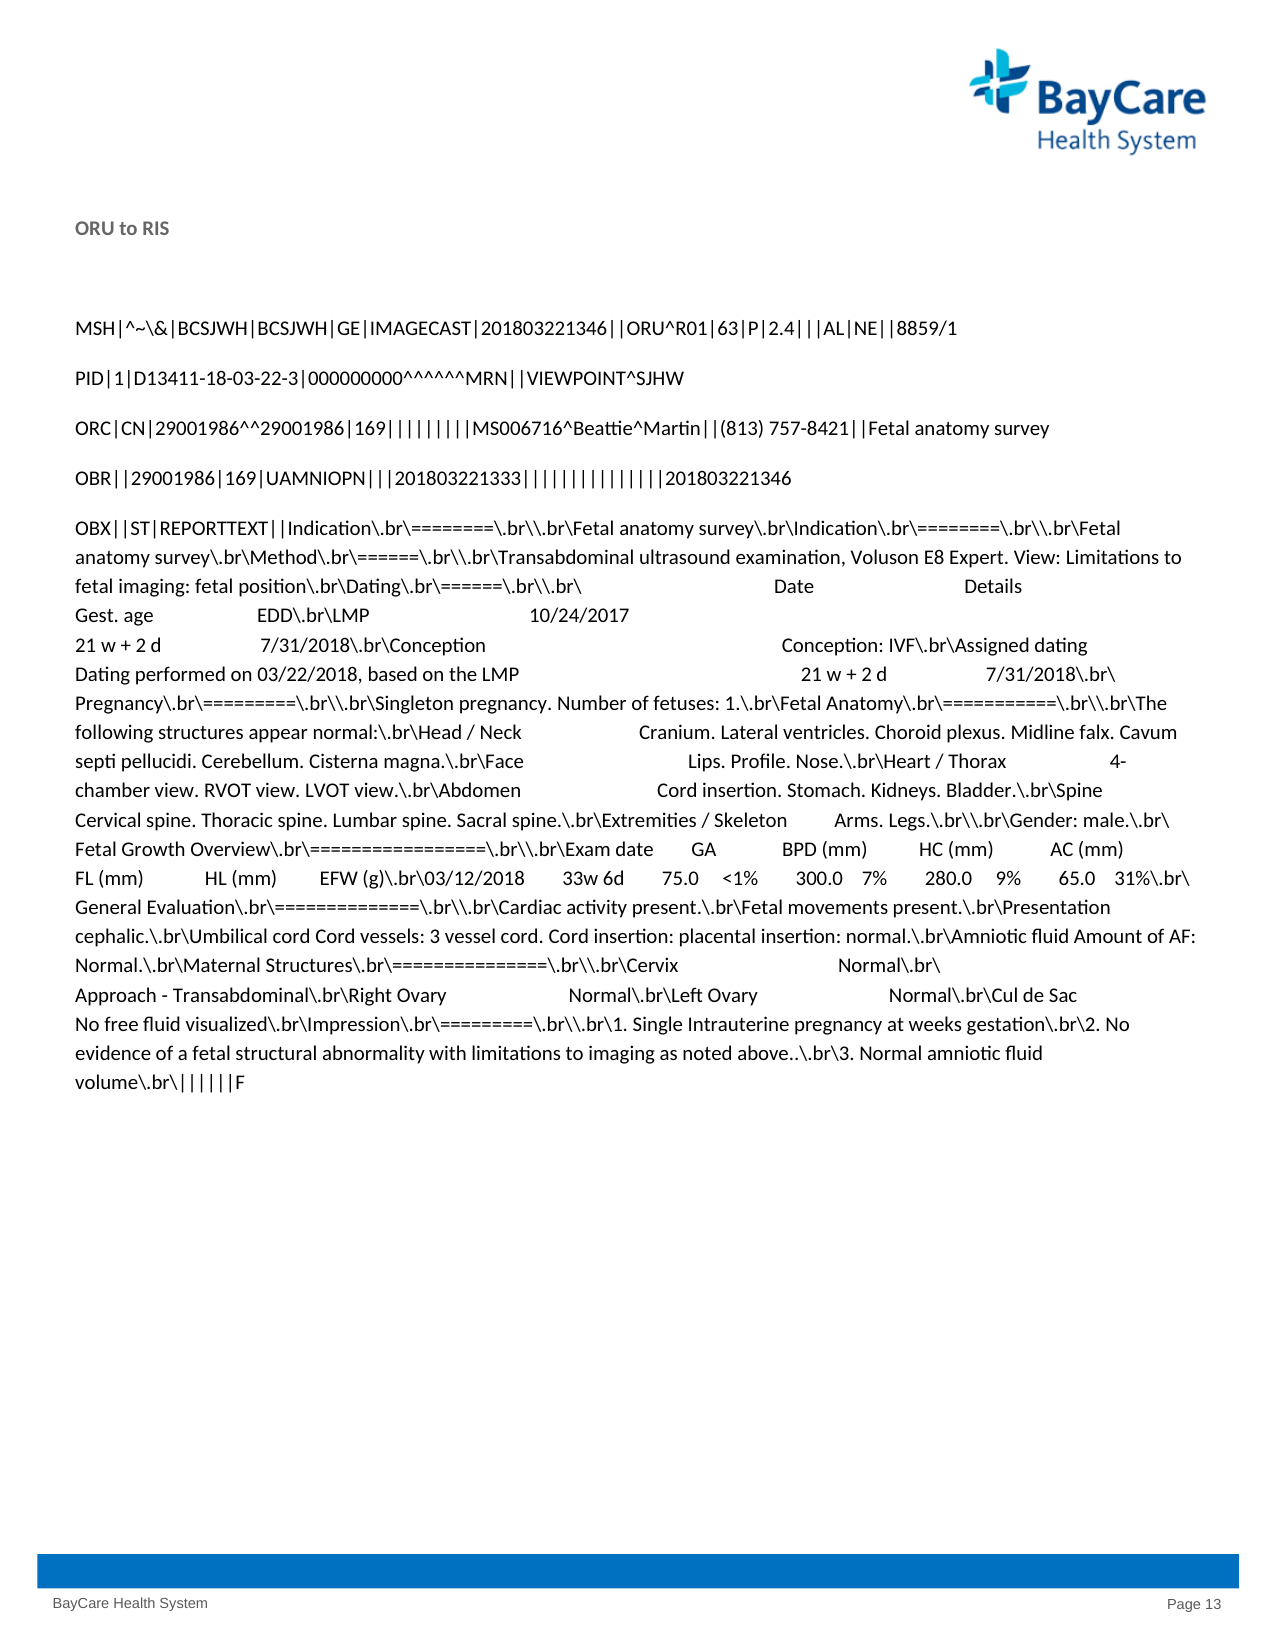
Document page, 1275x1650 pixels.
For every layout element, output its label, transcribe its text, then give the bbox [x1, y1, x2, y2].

text OBR||29001986|169|UAMNIOPN|||201803221333|||||||||||||||201803221346 [75, 465, 1200, 491]
picture [951, 37, 1233, 168]
text PID|1|D13411-18-03-22-3|000000000^^^^^^MRN||VIEWPOINT^SJHW [75, 365, 1200, 391]
text OBX||ST|REPORTTEXT||Indication\.br\========\.br\\.br\Fetal anatomy survey\.br\Indication\.br\========\.br\\.br\Fetal anatomy survey\.br\Method\.br\======\.br\\.br\Transabdominal ultrasound examination, Voluson E8 Expert. View: Limitations to fetal imaging: fetal position\.br\Dating\.br\======\.br\\.br\ Date Details Gest. age EDD\.br\LMP 10/24/2017 21 w + 2 d 7/31/2018\.br\Conception Conception: IVF\.br\Assigned dating Dating performed on 03/22/2018, based on the LMP 21 w + 2 d 7/31/2018\.br\Pregnancy\.br\=========\.br\\.br\Singleton pregnancy. Number of fetuses: 1.\.br\Fetal Anatomy\.br\===========\.br\\.br\The following structures appear normal:\.br\Head / Neck Cranium. Lateral ventricles. Choroid plexus. Midline falx. Cavum septi pellucidi. Cerebellum. Cisterna magna.\.br\Face Lips. Profile. Nose.\.br\Heart / Thorax 4-chamber view. RVOT view. LVOT view.\.br\Abdomen Cord insertion. Stomach. Kidneys. Bladder.\.br\Spine Cervical spine. Thoracic spine. Lumbar spine. Sacral spine.\.br\Extremities / Skeleton Arms. Legs.\.br\\.br\Gender: male.\.br\Fetal Growth Overview\.br\=================\.br\\.br\Exam date GA BPD (mm) HC (mm) AC (mm) FL (mm) HL (mm) EFW (g)\.br\03/12/2018 33w 6d 75.0 <1% 300.0 7% 280.0 9% 65.0 31%\.br\General Evaluation\.br\==============\.br\\.br\Cardiac activity present.\.br\Fetal movements present.\.br\Presentation cephalic.\.br\Umbilical cord Cord vessels: 3 vessel cord. Cord insertion: placental insertion: normal.\.br\Amniotic fluid Amount of AF: Normal.\.br\Maternal Structures\.br\===============\.br\\.br\Cervix Normal\.br\ Approach - Transabdominal\.br\Right Ovary Normal\.br\Left Ovary Normal\.br\Cul de Sac No free fluid visualized\.br\Impression\.br\=========\.br\\.br\1. Single Intrauterine pregnancy at weeks gestation\.br\2. No evidence of a fetal structural abnormality with limitations to imaging as noted above..\.br\3. Normal amniotic fluid volume\.br\||||||F [75, 515, 1200, 1095]
text MSH|^~\&|BCSJWH|BCSJWH|GE|IMAGECAST|201803221346||ORU^R01|63|P|2.4|||AL|NE||8859/1 [75, 315, 1200, 341]
text ORU to RIS [75, 215, 1200, 241]
text ORC|CN|29001986^^29001986|169|||||||||MS006716^Beattie^Martin||(813) 757-8421||Fetal anatomy survey [75, 415, 1200, 441]
